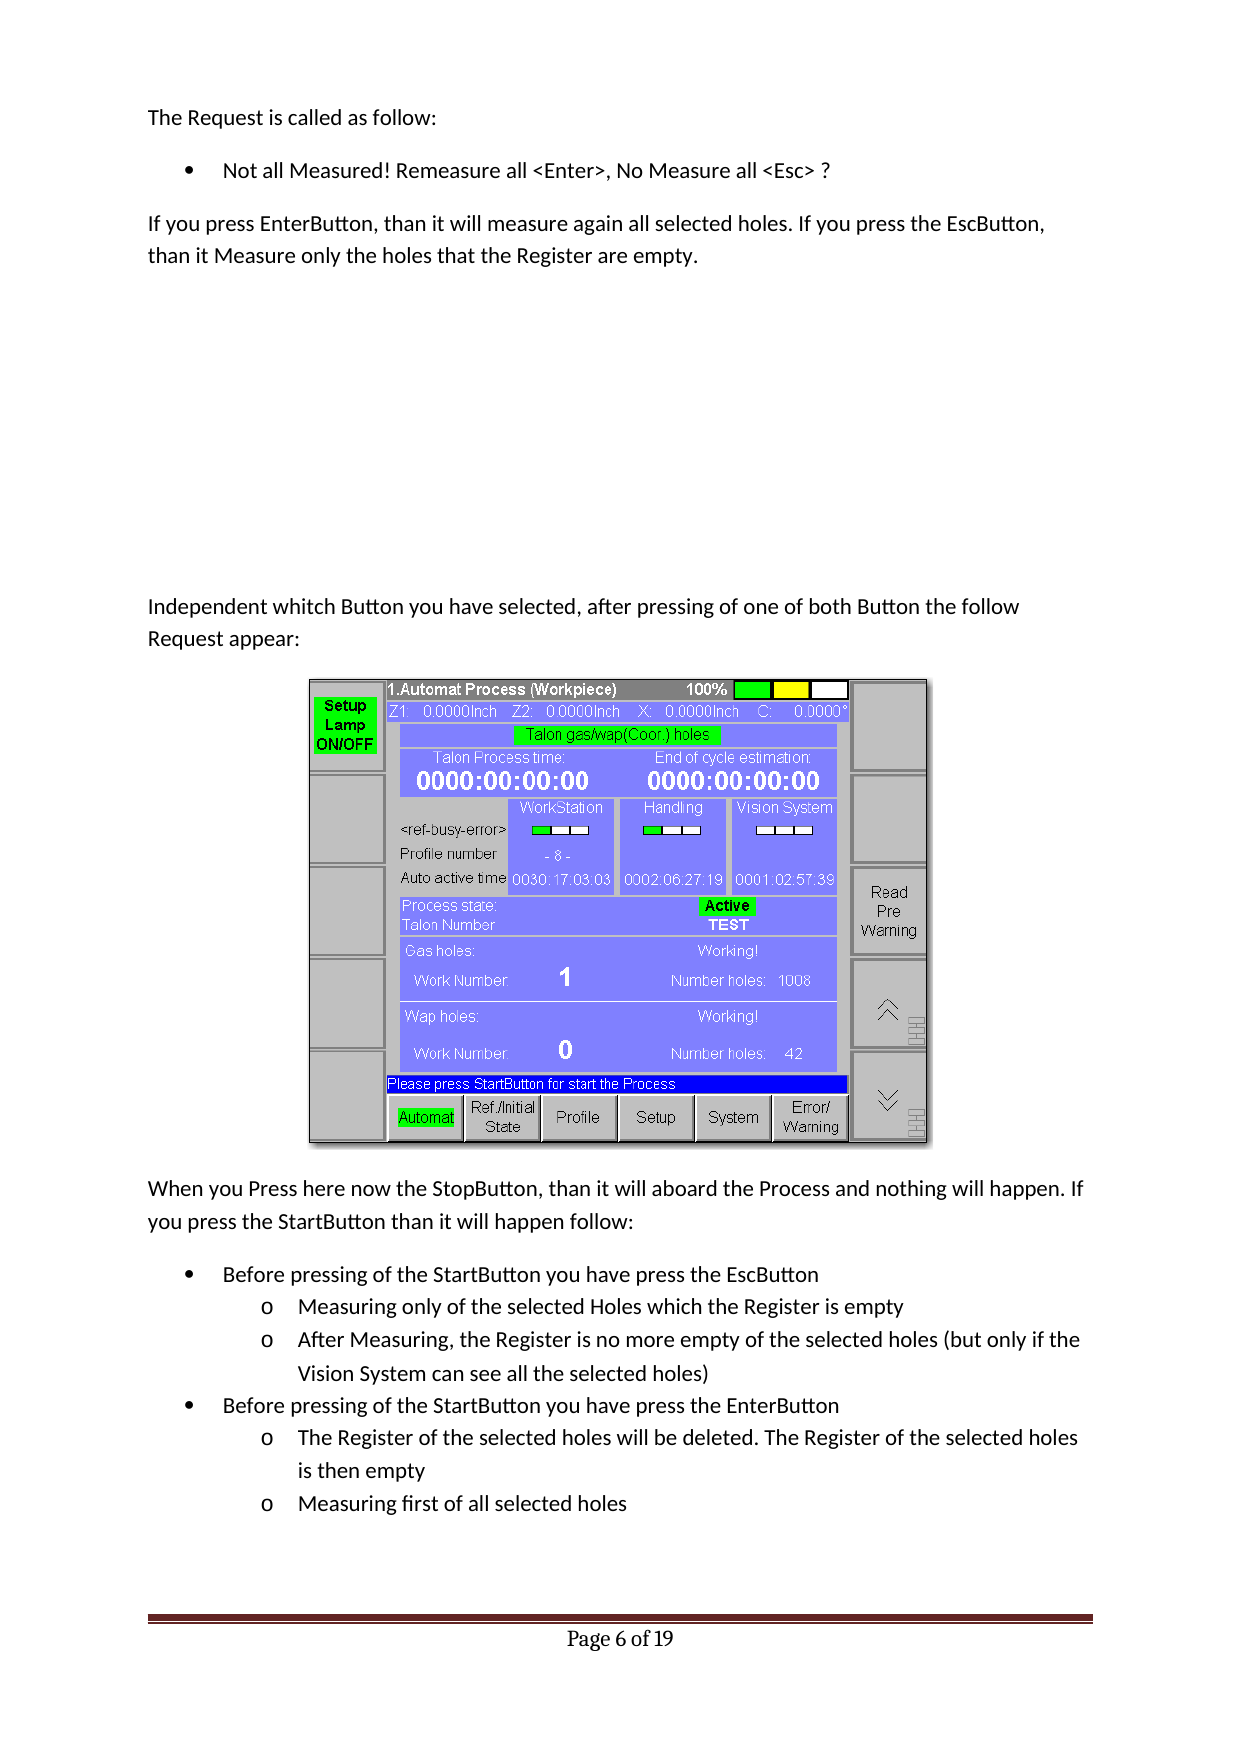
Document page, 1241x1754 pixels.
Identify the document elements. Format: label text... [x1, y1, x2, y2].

picture [307, 677, 934, 1150]
text When you Press here now the StopButton, than it will aboard the Process and nothing will happen. If you press the StartButton than it will happen follow: [148, 1174, 1093, 1235]
list The Register of the selected holes will be deleted. The Register of the selected holes is then empty [260, 1423, 1093, 1484]
list Measuring only of the selected Holes which the Register is empty [260, 1292, 1093, 1321]
list Measuring first of all selected holes [260, 1489, 1093, 1518]
text The Request is called as follow: [148, 103, 1093, 131]
text If you press EnterButton, than it will measure again all selected holes. If you press the EscButton, than it Measure only the holes that the Register are empty. [148, 209, 1093, 302]
list Before pressing of the StartButton you have press the EnterButton [185, 1391, 1093, 1419]
list After Measuring, the Register is no more empty of the selected holes (but only if the Vision System can see all the selected holes) [260, 1326, 1093, 1387]
list Not all Measured! Remeasure all <Enter>, No Measure all <Esc> ? [185, 156, 1093, 184]
list Before pressing of the StartButton you have press the EscButton [185, 1260, 1093, 1288]
text Independent whitch Button you have selected, after pressing of one of both Button the follow Request appear: [148, 592, 1093, 652]
